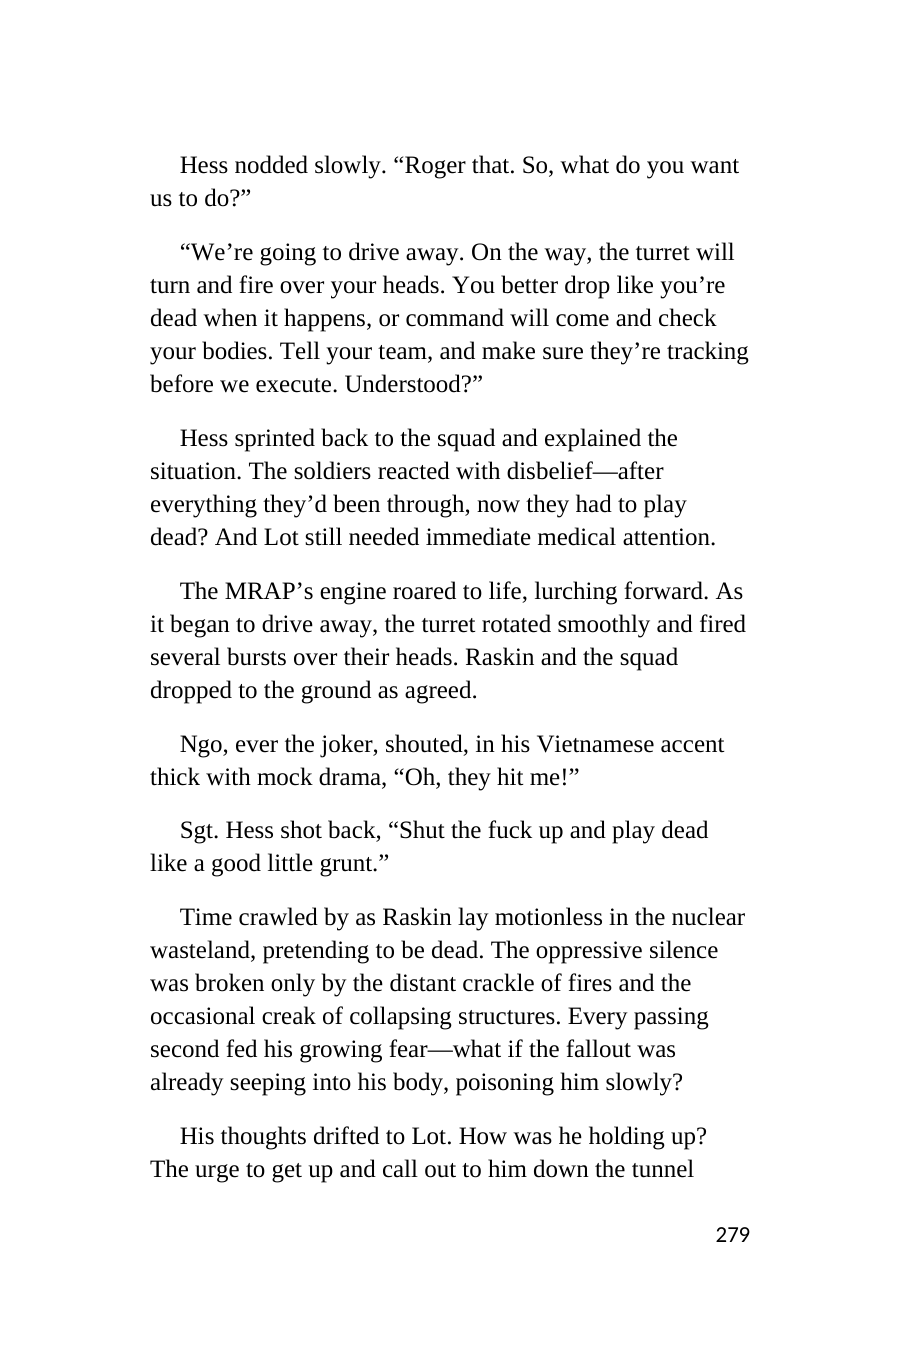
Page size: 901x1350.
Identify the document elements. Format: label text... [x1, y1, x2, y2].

text The MRAP’s engine roared to life, lurching forward. As it began to drive away, the turret rotated smoothly and fired several bursts over their heads. Raskin and the squad dropped to the ground as agreed. [150, 576, 750, 703]
text Ngo, ever the joker, shouted, in his Vietnamese accent thick with mock drama, “Oh, they hit me!” [150, 729, 750, 790]
text Sgt. Hess shot back, “Shut the fuck up and play dead like a good little grunt.” [150, 816, 750, 877]
text Hess sprinted back to the squad and explained the situation. The soldiers reacted with disbelief—after everything they’d been through, now they had to play dead? And Lot still needed immediate medical attention. [150, 423, 750, 551]
text Hess nodded slowly. “Roger that. So, what do you want us to do?” [150, 150, 750, 212]
text Time crawled by as Raskin lay motionless in the nuclear wasteland, pretending to be dead. The oppressive silence was broken only by the distant crackle of fires and the occasional creak of collapsing structures. Every passing second fed his growing fear—what if the fallout was already seeping into his body, poisoning him slowly? [150, 902, 750, 1096]
text “We’re going to drive away. On the way, the turret will turn and fire over your heads. You better drop like you’re dead when it happens, or command will come and check your bodies. Tell your team, and make sure they’re tracking before we execute. Understood?” [150, 237, 750, 398]
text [150, 1121, 750, 1183]
